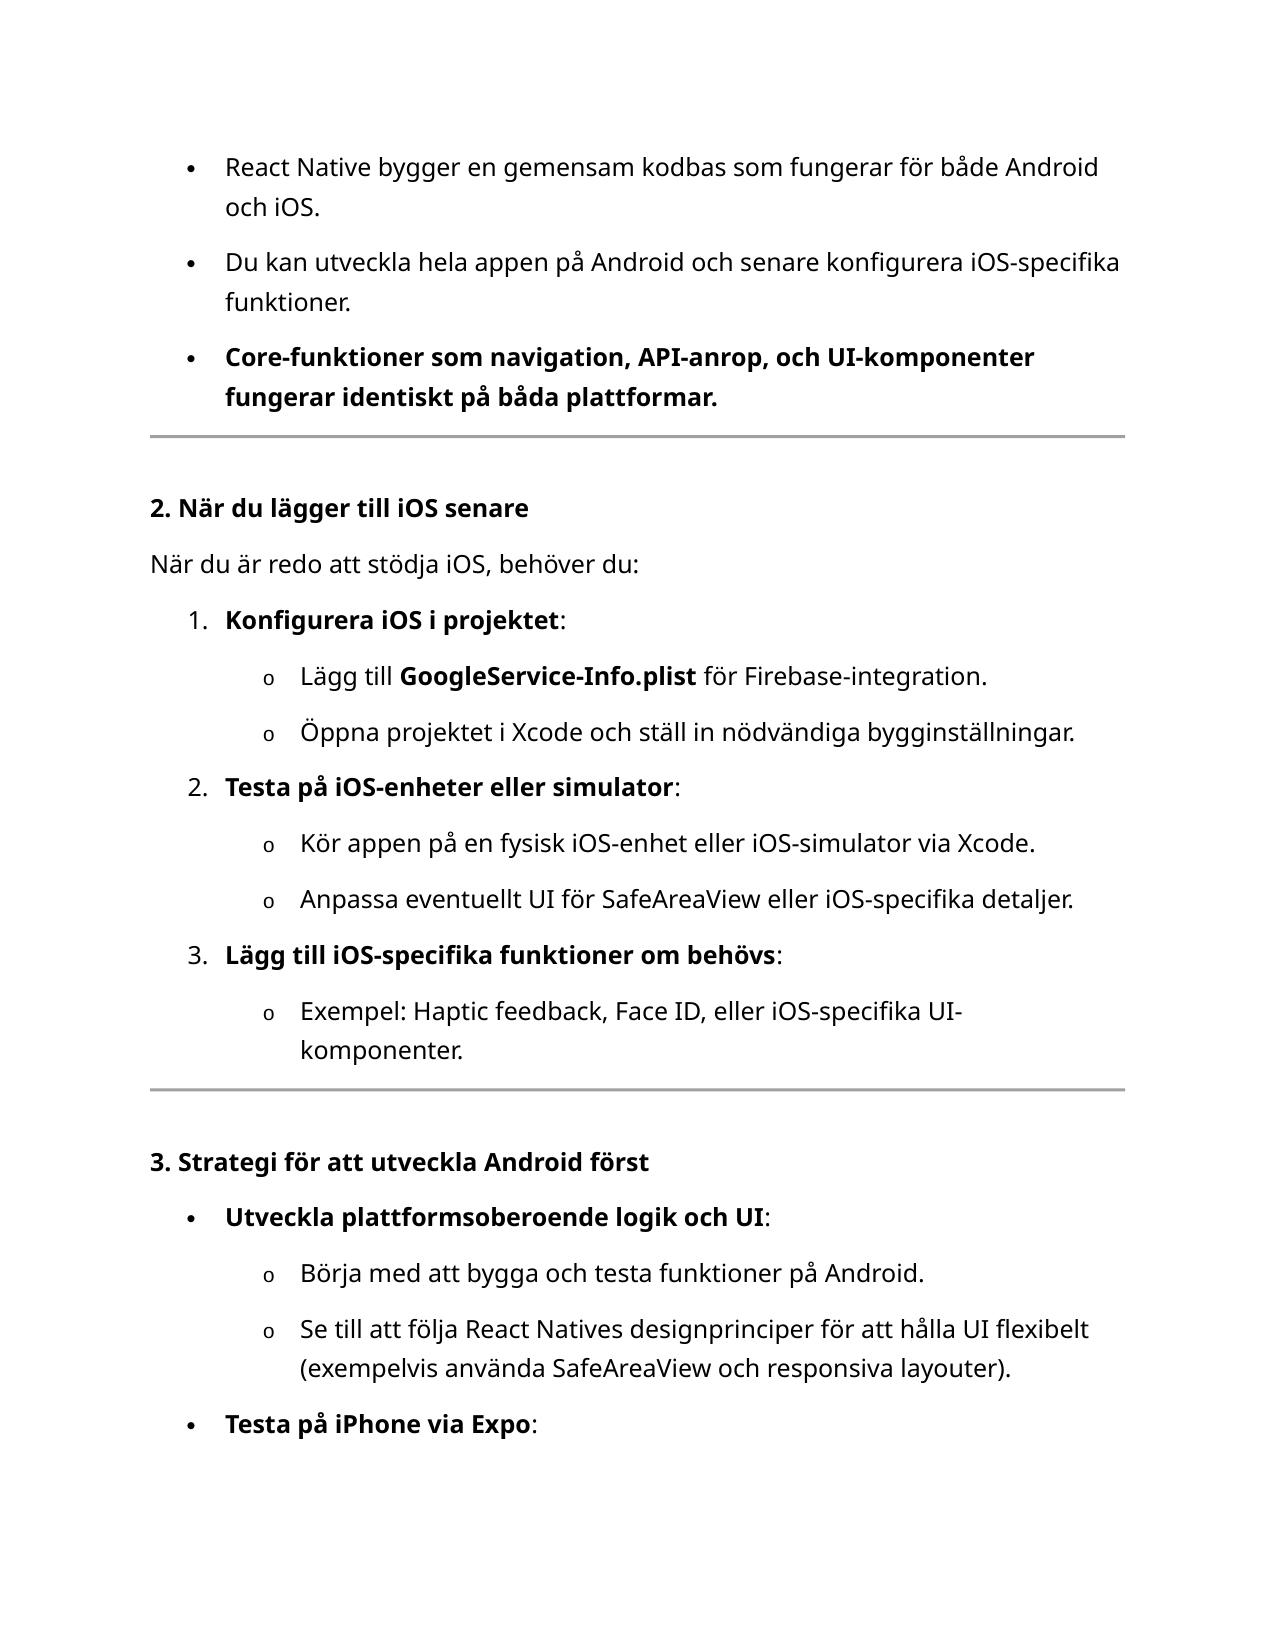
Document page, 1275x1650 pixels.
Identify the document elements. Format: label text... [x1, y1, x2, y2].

list Du kan utveckla hela appen på Android och senare konfigurera iOS-specifika funktioner. [187, 245, 1125, 318]
list Anpassa eventuellt UI för SafeAreaView eller iOS-specifika detaljer. [262, 882, 1125, 916]
list Lägg till GoogleService-Info.plist för Firebase-integration. [262, 658, 1125, 692]
list Core-funktioner som navigation, API-anrop, och UI-komponenter fungerar identiskt på båda plattformar. [187, 340, 1125, 413]
list Lägg till iOS-specifika funktioner om behövs: [187, 937, 1125, 972]
list Testa på iPhone via Expo: [187, 1407, 1125, 1441]
list Öppna projektet i Xcode och ställ in nödvändiga bygginställningar. [262, 714, 1125, 748]
text 3. Strategi för att utveckla Android först [150, 1144, 1125, 1178]
list React Native bygger en gemensam kodbas som fungerar för både Android och iOS. [187, 150, 1125, 223]
list Testa på iOS-enheter eller simulator: [187, 770, 1125, 804]
text När du är redo att stödja iOS, behöver du: [150, 547, 1125, 581]
list Konfigurera iOS i projektet: [187, 602, 1125, 637]
text 2. När du lägger till iOS senare [150, 491, 1125, 525]
list Exempel: Haptic feedback, Face ID, eller iOS-specifika UI-komponenter. [262, 993, 1125, 1067]
list Utveckla plattformsoberoende logik och UI: [187, 1200, 1125, 1234]
list Kör appen på en fysisk iOS-enhet eller iOS-simulator via Xcode. [262, 826, 1125, 860]
list Se till att följa React Natives designprinciper för att hålla UI flexibelt (exempelvis använda SafeAreaView och responsiva layouter). [262, 1312, 1125, 1385]
list Börja med att bygga och testa funktioner på Android. [262, 1256, 1125, 1290]
